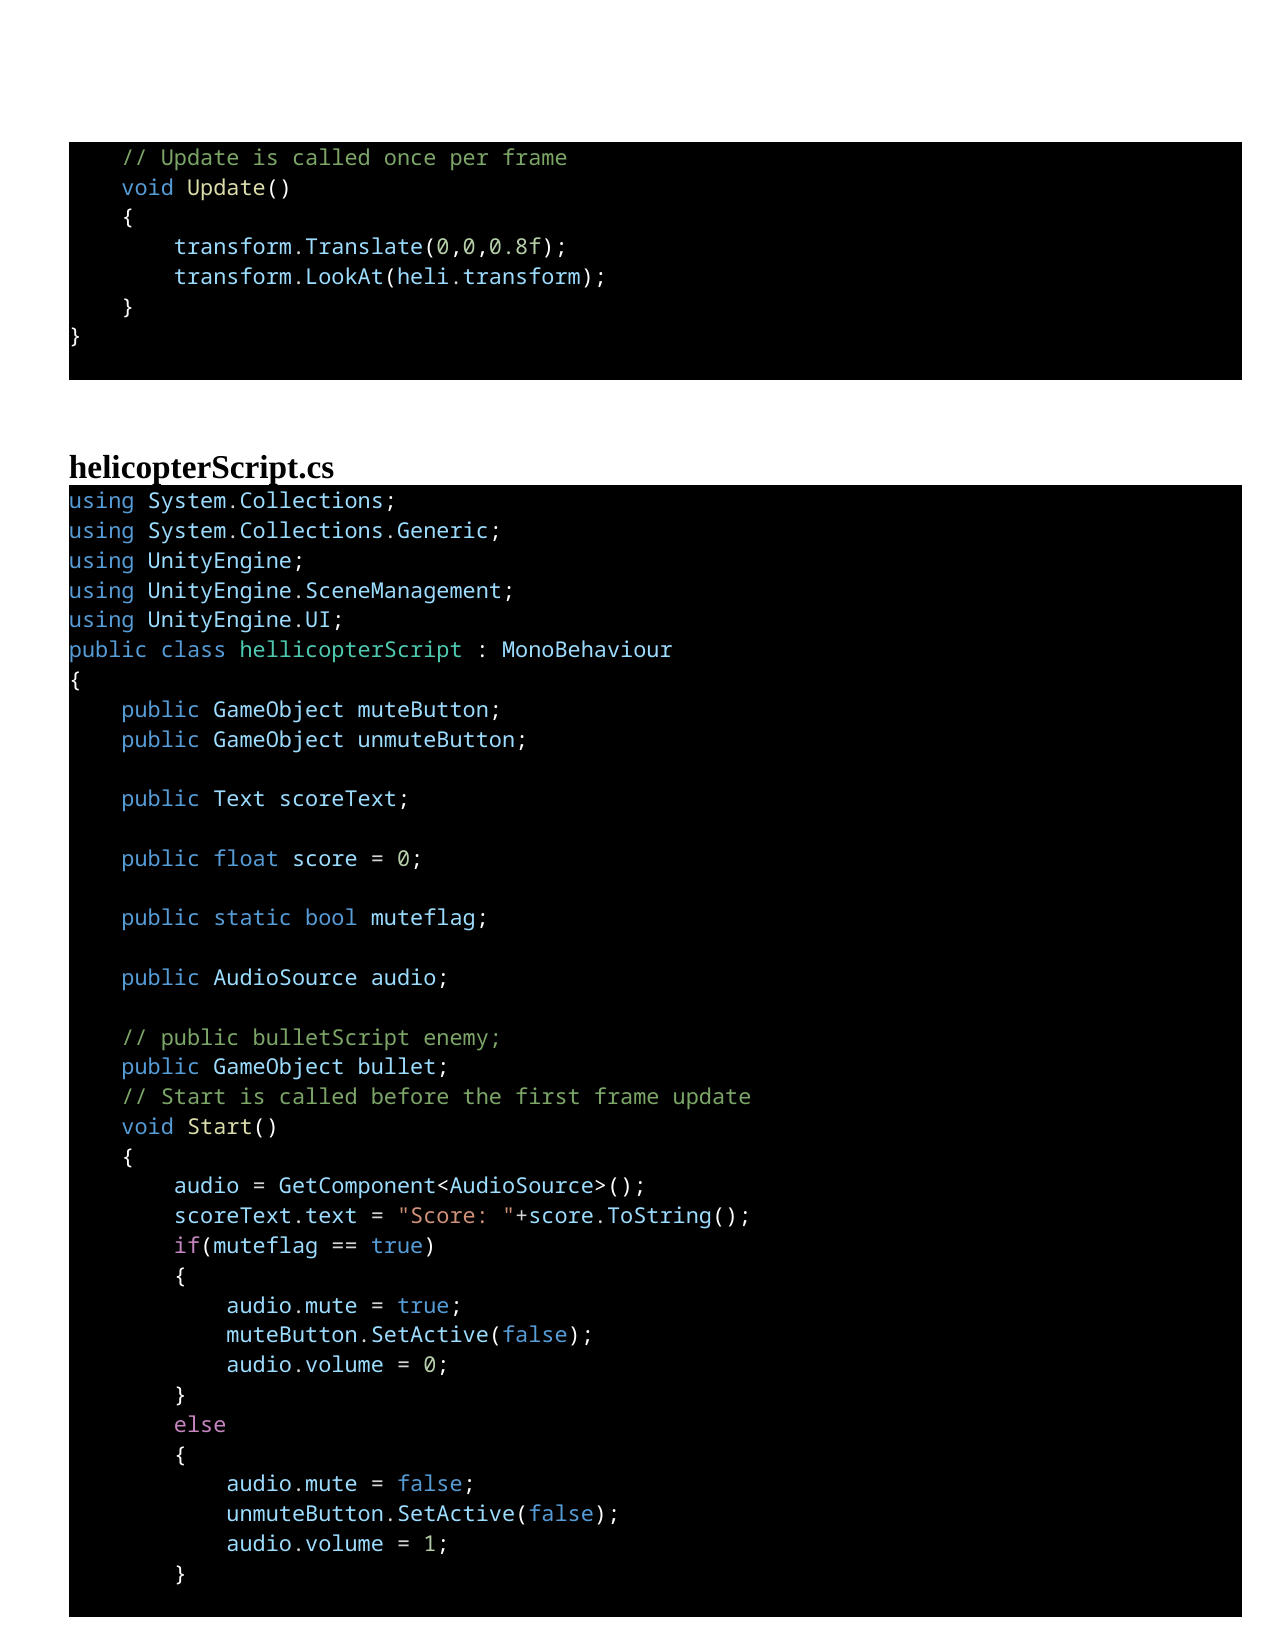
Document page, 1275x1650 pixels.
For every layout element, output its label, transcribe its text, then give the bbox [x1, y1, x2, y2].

text using UnityEngine; [69, 545, 1242, 574]
text { [69, 201, 1242, 231]
text audio.volume = 1; [69, 1528, 1242, 1558]
text } [69, 1558, 1242, 1587]
text if(muteflag == true) [69, 1230, 1242, 1260]
text using System.Collections.Generic; [69, 515, 1242, 545]
text using System.Collections; [69, 485, 1242, 515]
text public static bool muteflag; [69, 902, 1242, 932]
text scoreText.text = "Score: "+score.ToString(); [69, 1200, 1242, 1230]
text void Start() [69, 1111, 1242, 1141]
text public class hellicopterScript : MonoBehaviour [69, 634, 1242, 664]
text muteButton.SetActive(false); [69, 1319, 1242, 1349]
text public Text scoreText; [69, 783, 1242, 813]
text { [69, 1141, 1242, 1170]
text transform.LookAt(heli.transform); [69, 261, 1242, 291]
text { [69, 664, 1242, 694]
text { [69, 1438, 1242, 1468]
text unmuteButton.SetActive(false); [69, 1498, 1242, 1528]
text void Update() [69, 171, 1242, 201]
text audio.mute = true; [69, 1289, 1242, 1319]
text } [69, 320, 1242, 350]
text using UnityEngine.SceneManagement; [69, 574, 1242, 604]
text { [69, 1260, 1242, 1289]
text audio = GetComponent<AudioSource>(); [69, 1170, 1242, 1200]
text public float score = 0; [69, 843, 1242, 872]
text // Update is called once per frame [69, 142, 1242, 171]
text // public bulletScript enemy; [69, 1021, 1242, 1051]
text else [69, 1409, 1242, 1438]
text public GameObject bullet; [69, 1051, 1242, 1081]
text // Start is called before the first frame update [69, 1081, 1242, 1111]
text audio.mute = false; [69, 1468, 1242, 1498]
text public AudioSource audio; [69, 962, 1242, 992]
text audio.volume = 0; [69, 1349, 1242, 1379]
text public GameObject unmuteButton; [69, 723, 1242, 753]
text public GameObject muteButton; [69, 694, 1242, 723]
text helicopterScript.cs [69, 447, 1242, 485]
text transform.Translate(0,0,0.8f); [69, 231, 1242, 261]
text using UnityEngine.UI; [69, 604, 1242, 634]
text } [69, 291, 1242, 320]
text } [69, 1379, 1242, 1409]
